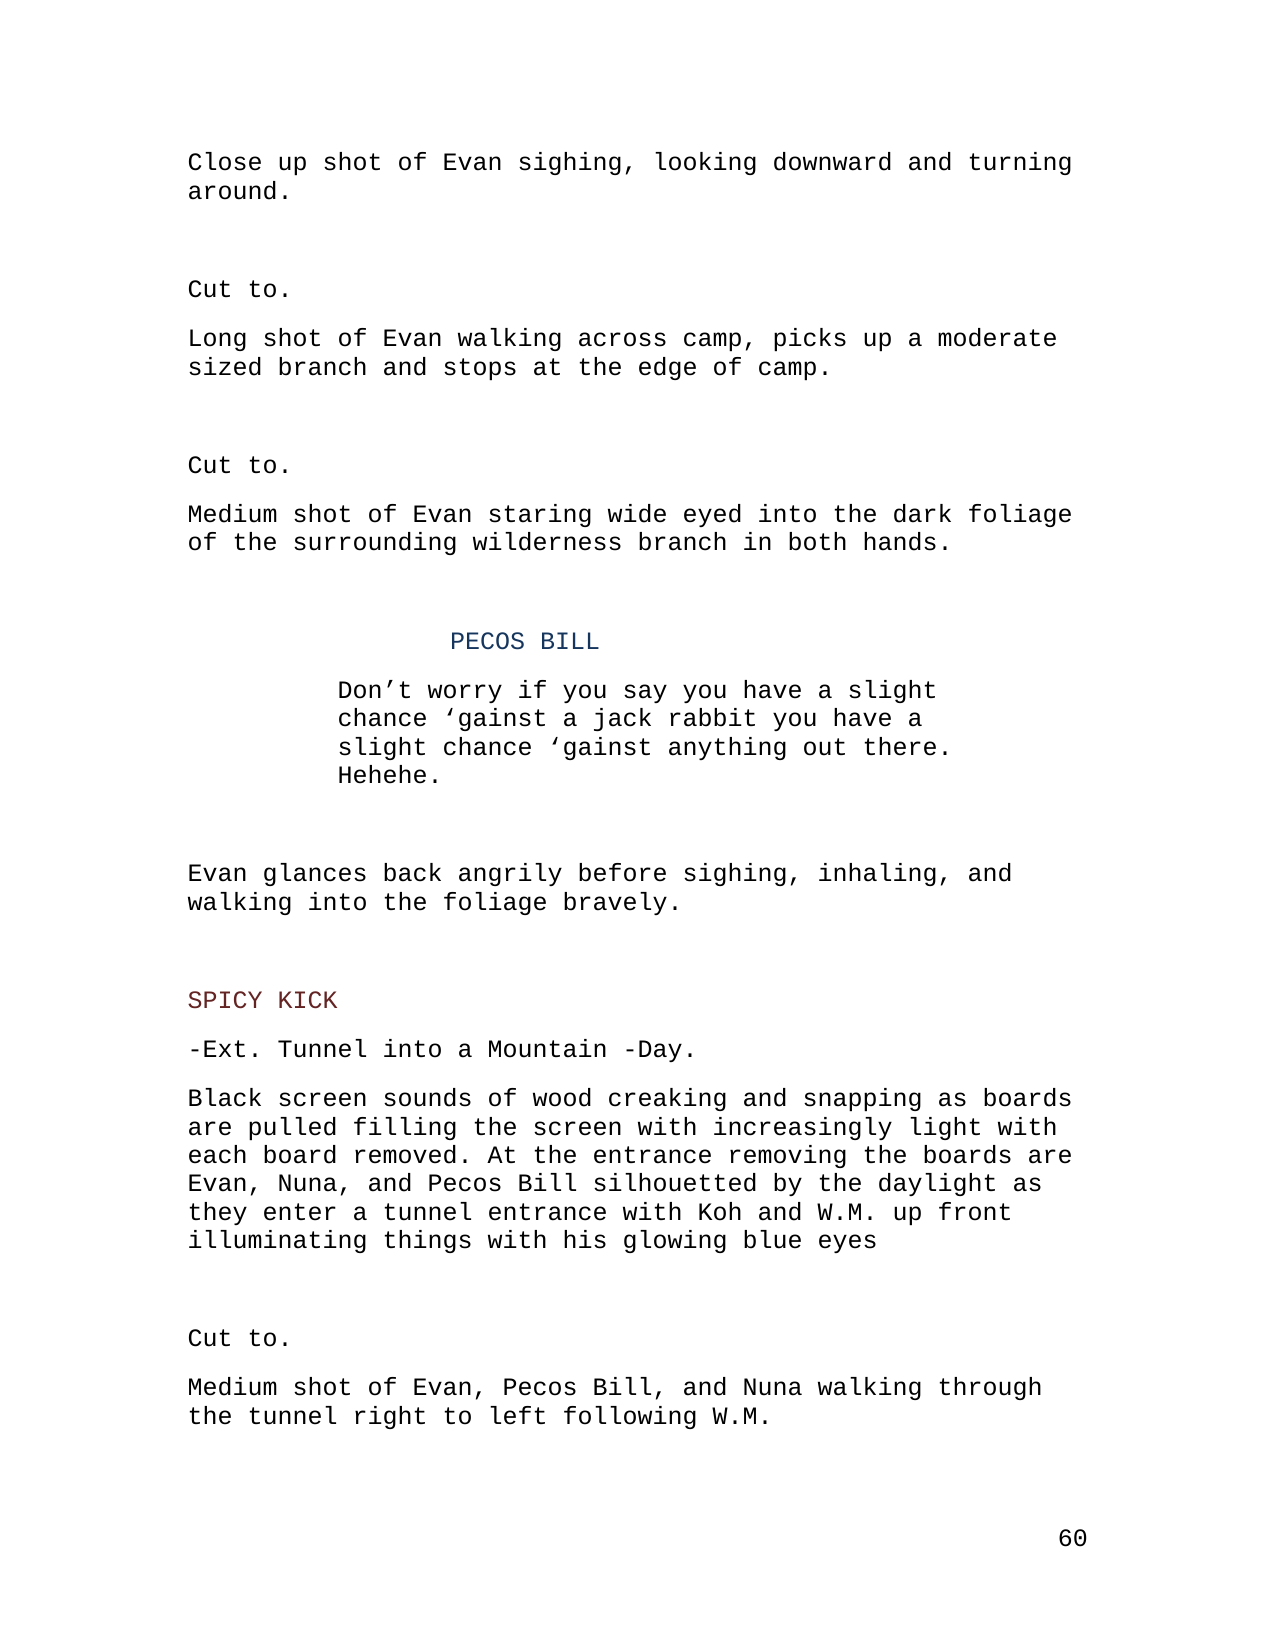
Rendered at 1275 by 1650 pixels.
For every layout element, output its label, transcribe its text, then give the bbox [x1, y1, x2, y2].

text Cut to. [187, 277, 1087, 305]
text Long shot of Evan walking across camp, picks up a moderate sized branch and stops at the edge of camp. [187, 326, 1087, 382]
text Black screen sounds of wood creaking and snapping as boards are pulled filling the screen with increasingly light with each board removed. At the entrance removing the boards are Evan, Nuna, and Pecos Bill silhouetted by the daylight as they enter a tunnel entrance with Koh and W.M. up front illuminating things with his glowing blue eyes [187, 1086, 1087, 1256]
text Close up shot of Evan sighing, looking downward and turning around. [187, 150, 1087, 207]
text -Ext. Tunnel into a Mountain -Day. [187, 1037, 1087, 1065]
text Evan glances back angrily before sighing, inhaling, and walking into the foliage bravely. [187, 861, 1087, 917]
text Spicy kick [187, 987, 1087, 1016]
text Don’t worry if you say you have a slight chance ‘gainst a jack rabbit you have a slight chance ‘gainst anything out there. Hehehe. [337, 677, 975, 791]
text pecos bill [450, 628, 975, 657]
text Cut to. [187, 452, 1087, 481]
text Cut to. [187, 1326, 1087, 1354]
text Medium shot of Evan, Pecos Bill, and Nuna walking through the tunnel right to left following W.M. [187, 1375, 1087, 1432]
text Medium shot of Evan staring wide eyed into the dark foliage of the surrounding wilderness branch in both hands. [187, 502, 1087, 558]
